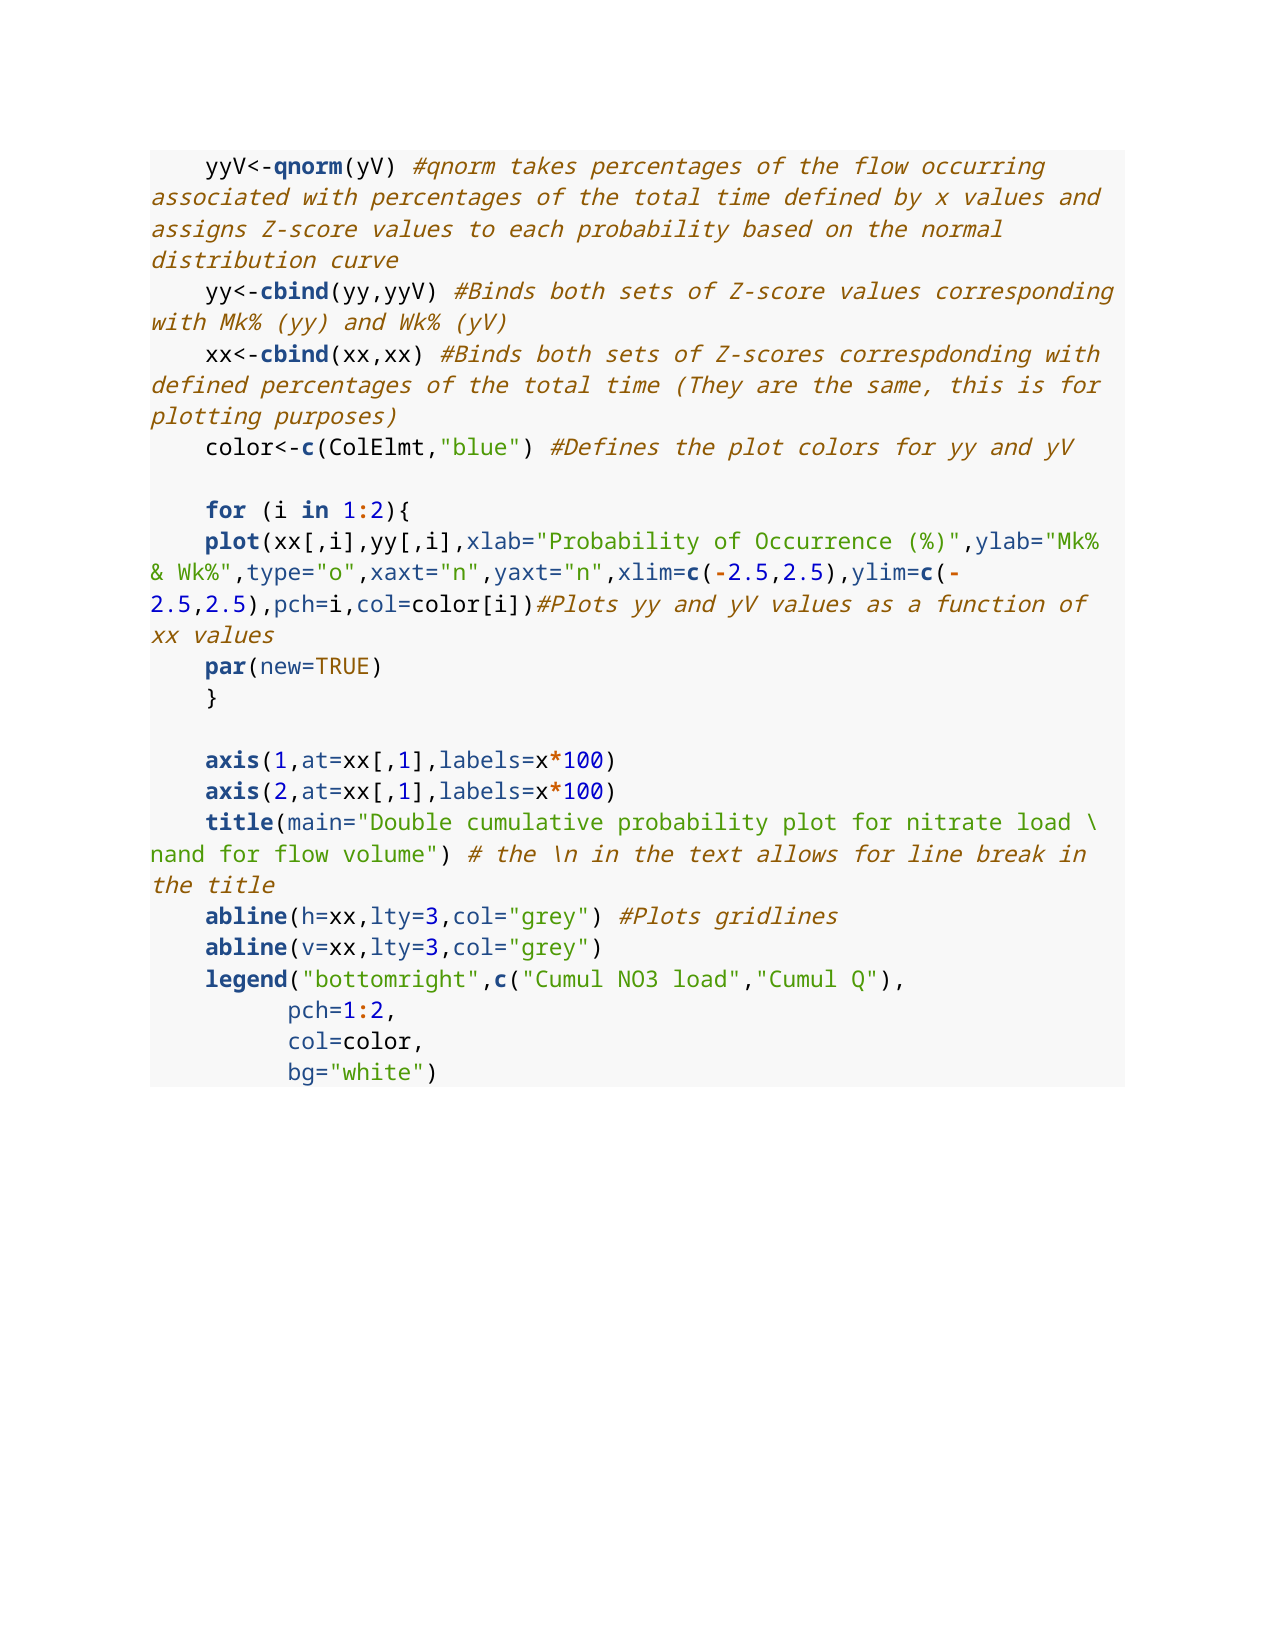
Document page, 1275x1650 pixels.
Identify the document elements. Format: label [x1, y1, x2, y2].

text [150, 150, 1125, 1087]
